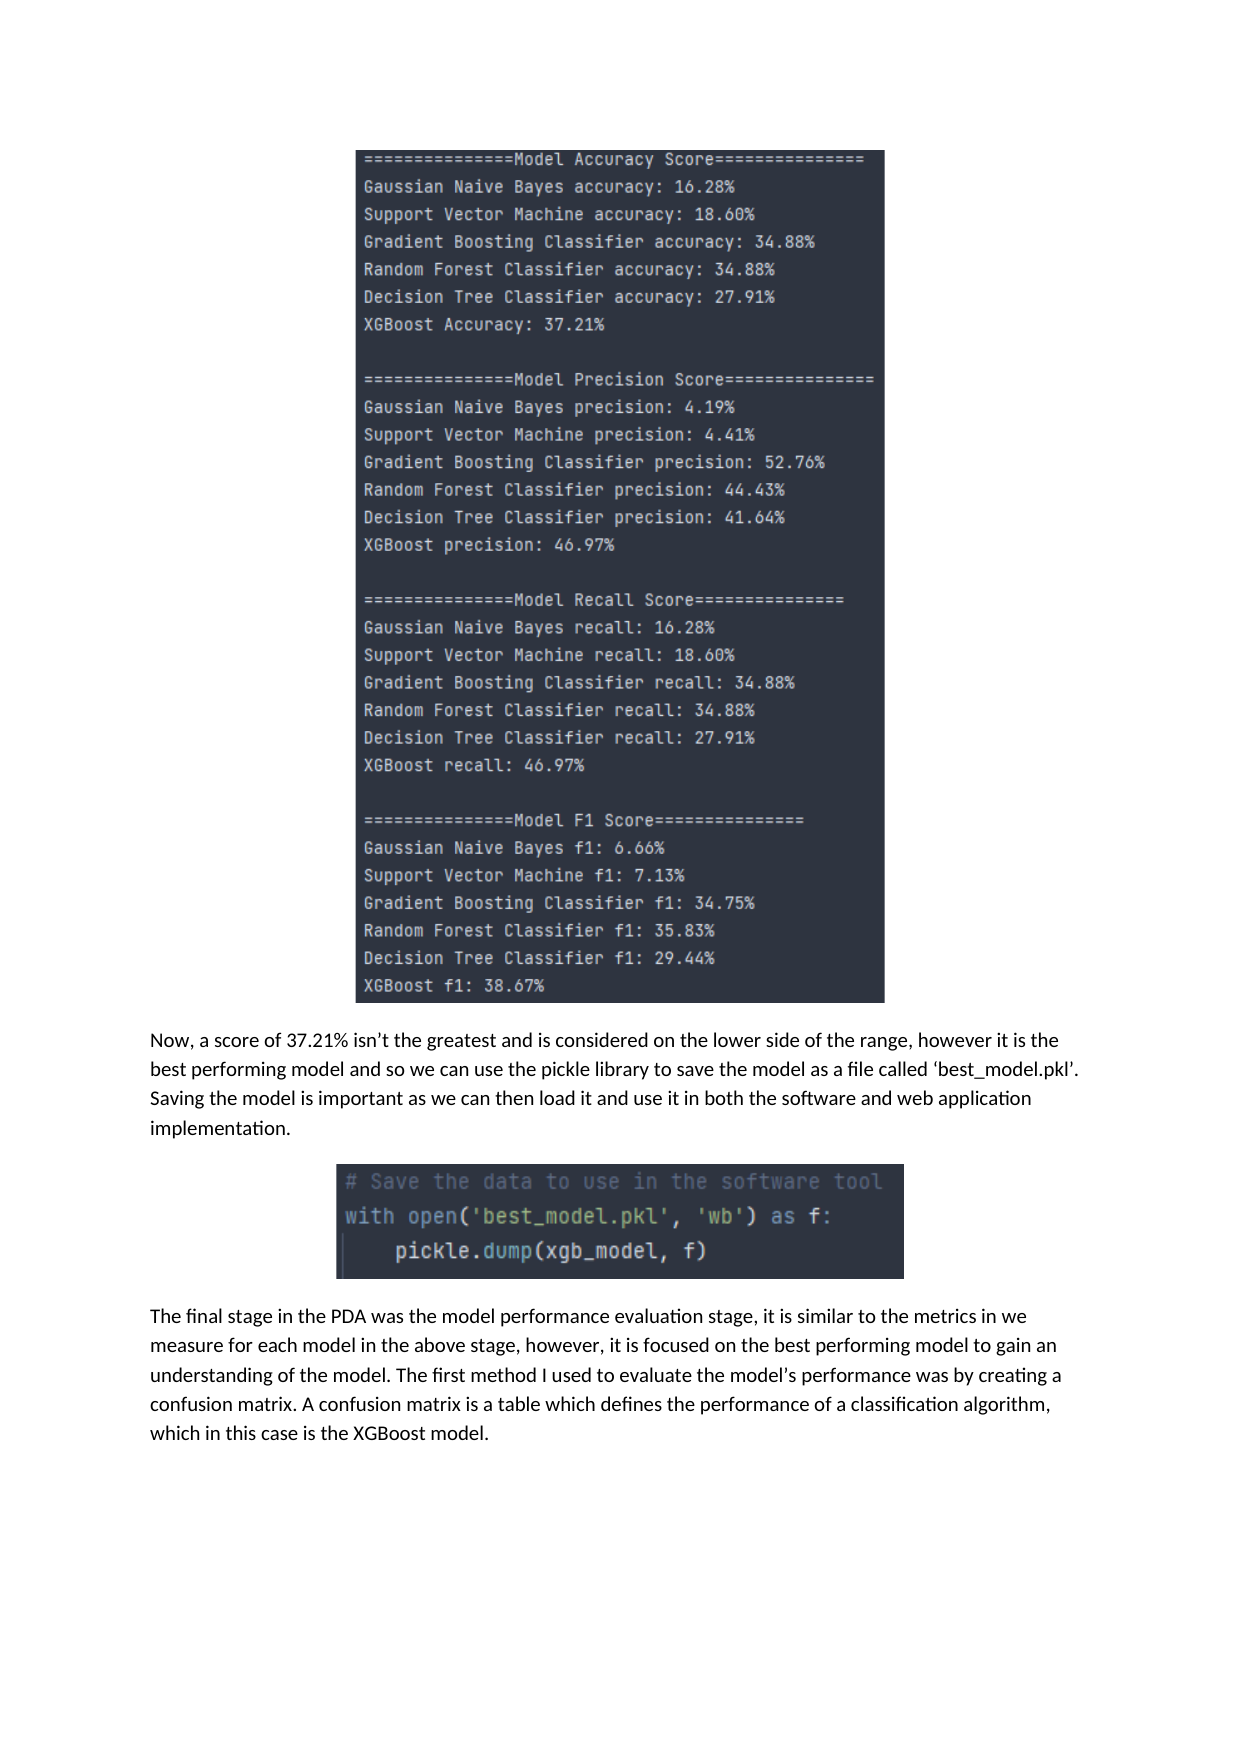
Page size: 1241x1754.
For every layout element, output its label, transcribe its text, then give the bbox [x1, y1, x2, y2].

picture [336, 1164, 904, 1279]
text Now, a score of 37.21% isn’t the greatest and is considered on the lower side of the range, however it is the best performing model and so we can use the pickle library to save the model as a file called ‘best_model.pkl’. Saving the model is important as we can then load it and use it in both the software and web application implementation. [150, 1027, 1090, 1140]
picture [355, 150, 885, 1003]
text The final stage in the PDA was the model performance evaluation stage, it is similar to the metrics in we measure for each model in the above stage, however, it is focused on the best performing model to gain an understanding of the model. The first method I used to evaluate the model’s performance was by creating a confusion matrix. A confusion matrix is a table which defines the performance of a classification algorithm, which in this case is the XGBoost model. [150, 1303, 1090, 1446]
